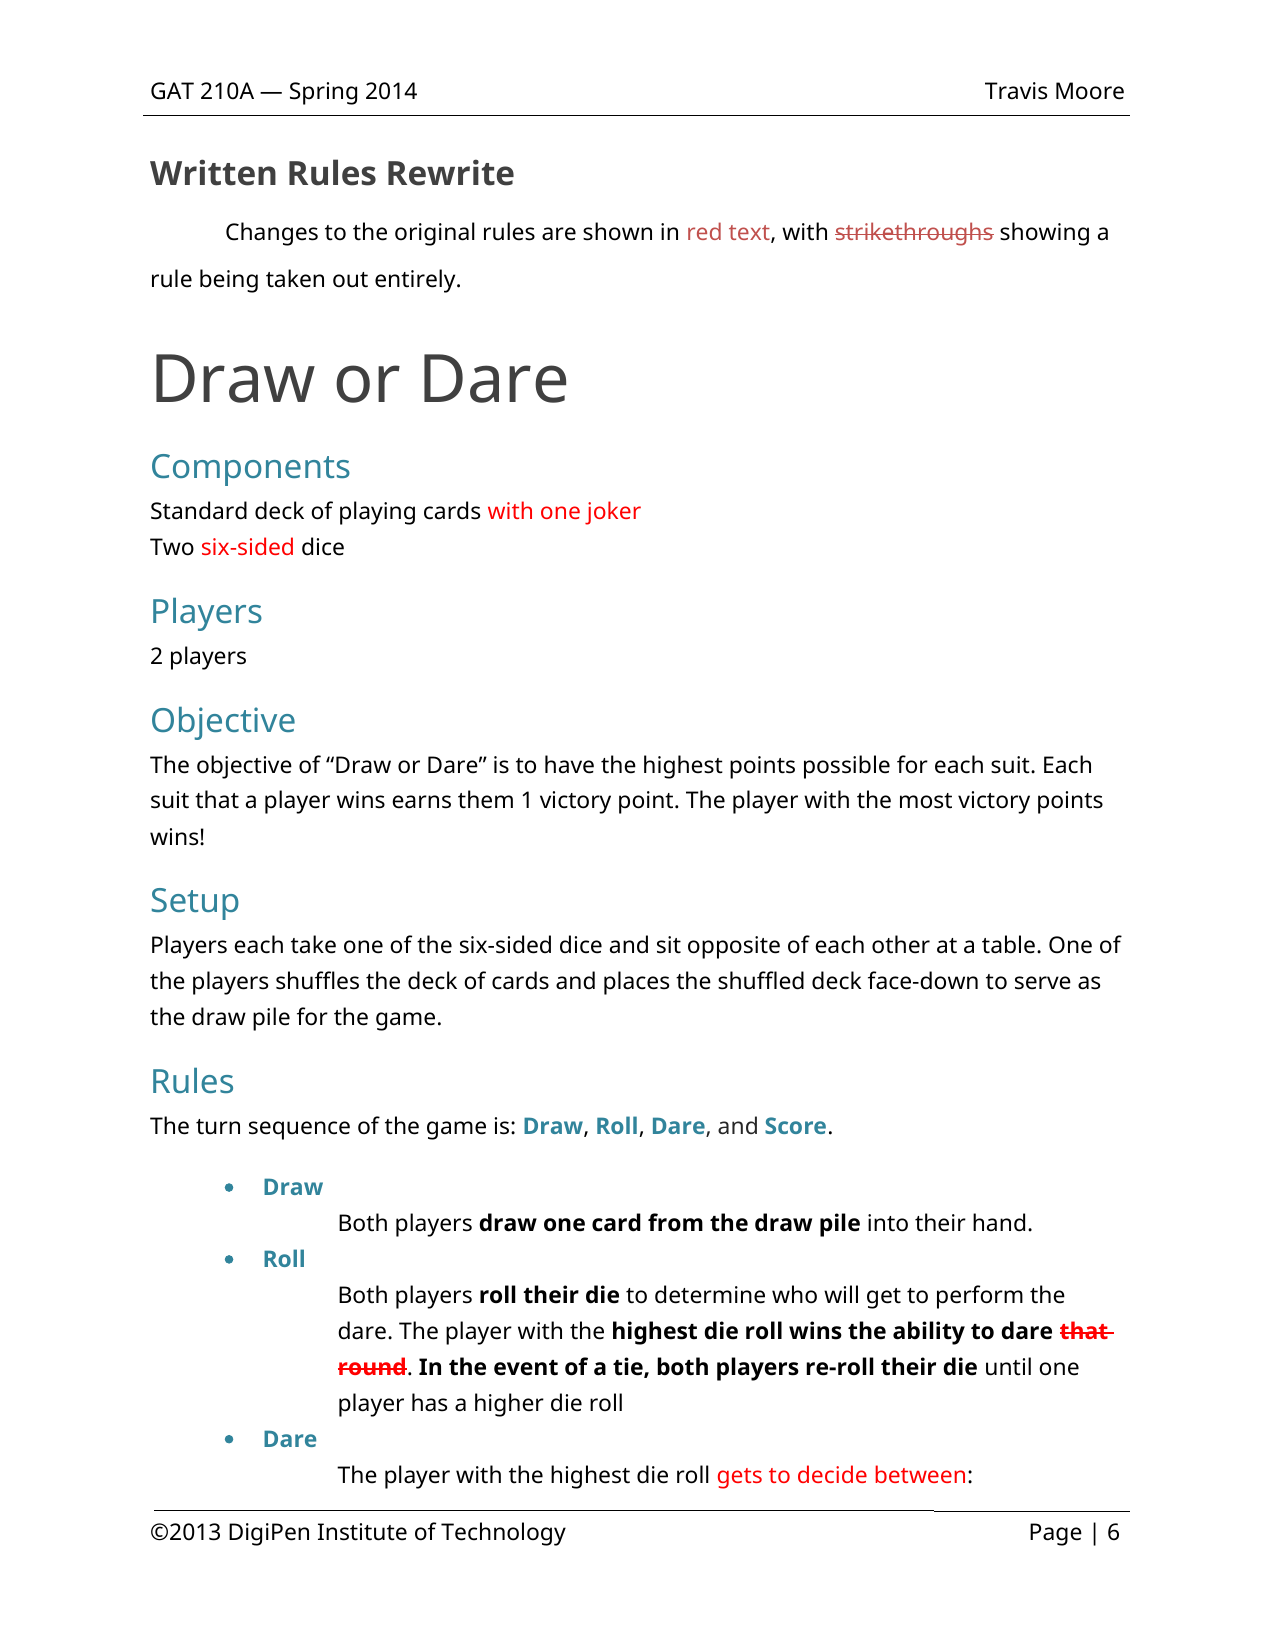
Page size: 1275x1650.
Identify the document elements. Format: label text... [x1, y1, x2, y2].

text Rules [150, 1058, 1125, 1103]
text Setup [150, 877, 1125, 923]
text Draw or Dare [150, 331, 1125, 422]
text Objective [150, 696, 1125, 742]
text Changes to the original rules are shown in red text, with strikethroughs showing a rule being taken out entirely. [150, 216, 1125, 294]
text Components [150, 442, 1125, 488]
text Players [150, 587, 1125, 633]
text Players each take one of the six-sided dice and sit opposite of each other at a table. One of the players shuffles the deck of cards and places the shuffled deck face-down to serve as the draw pile for the game. [150, 929, 1125, 1032]
list Both players roll their die to determine who will get to perform the dare. The player with the highest die roll wins the ability to dare that round. In the event of a tie, both players re-roll their die until one player has a higher die roll [337, 1279, 1125, 1418]
text 2 players [150, 639, 1125, 671]
text Standard deck of playing cards with one joker Two six-sided dice [150, 495, 1125, 562]
text The turn sequence of the game is: Draw, Roll, Dare, and Score. [150, 1110, 1125, 1141]
list The player with the highest die roll gets to decide between: [337, 1459, 1125, 1490]
list Roll [225, 1243, 1125, 1274]
list Draw [225, 1171, 1125, 1202]
list Both players draw one card from the draw pile into their hand. [337, 1207, 1125, 1238]
text The objective of “Draw or Dare” is to have the highest points possible for each suit. Each suit that a player wins earns them 1 victory point. The player with the most victory points wins! [150, 748, 1125, 852]
text Written Rules Rewrite [150, 150, 1125, 195]
list Dare [225, 1423, 1125, 1454]
